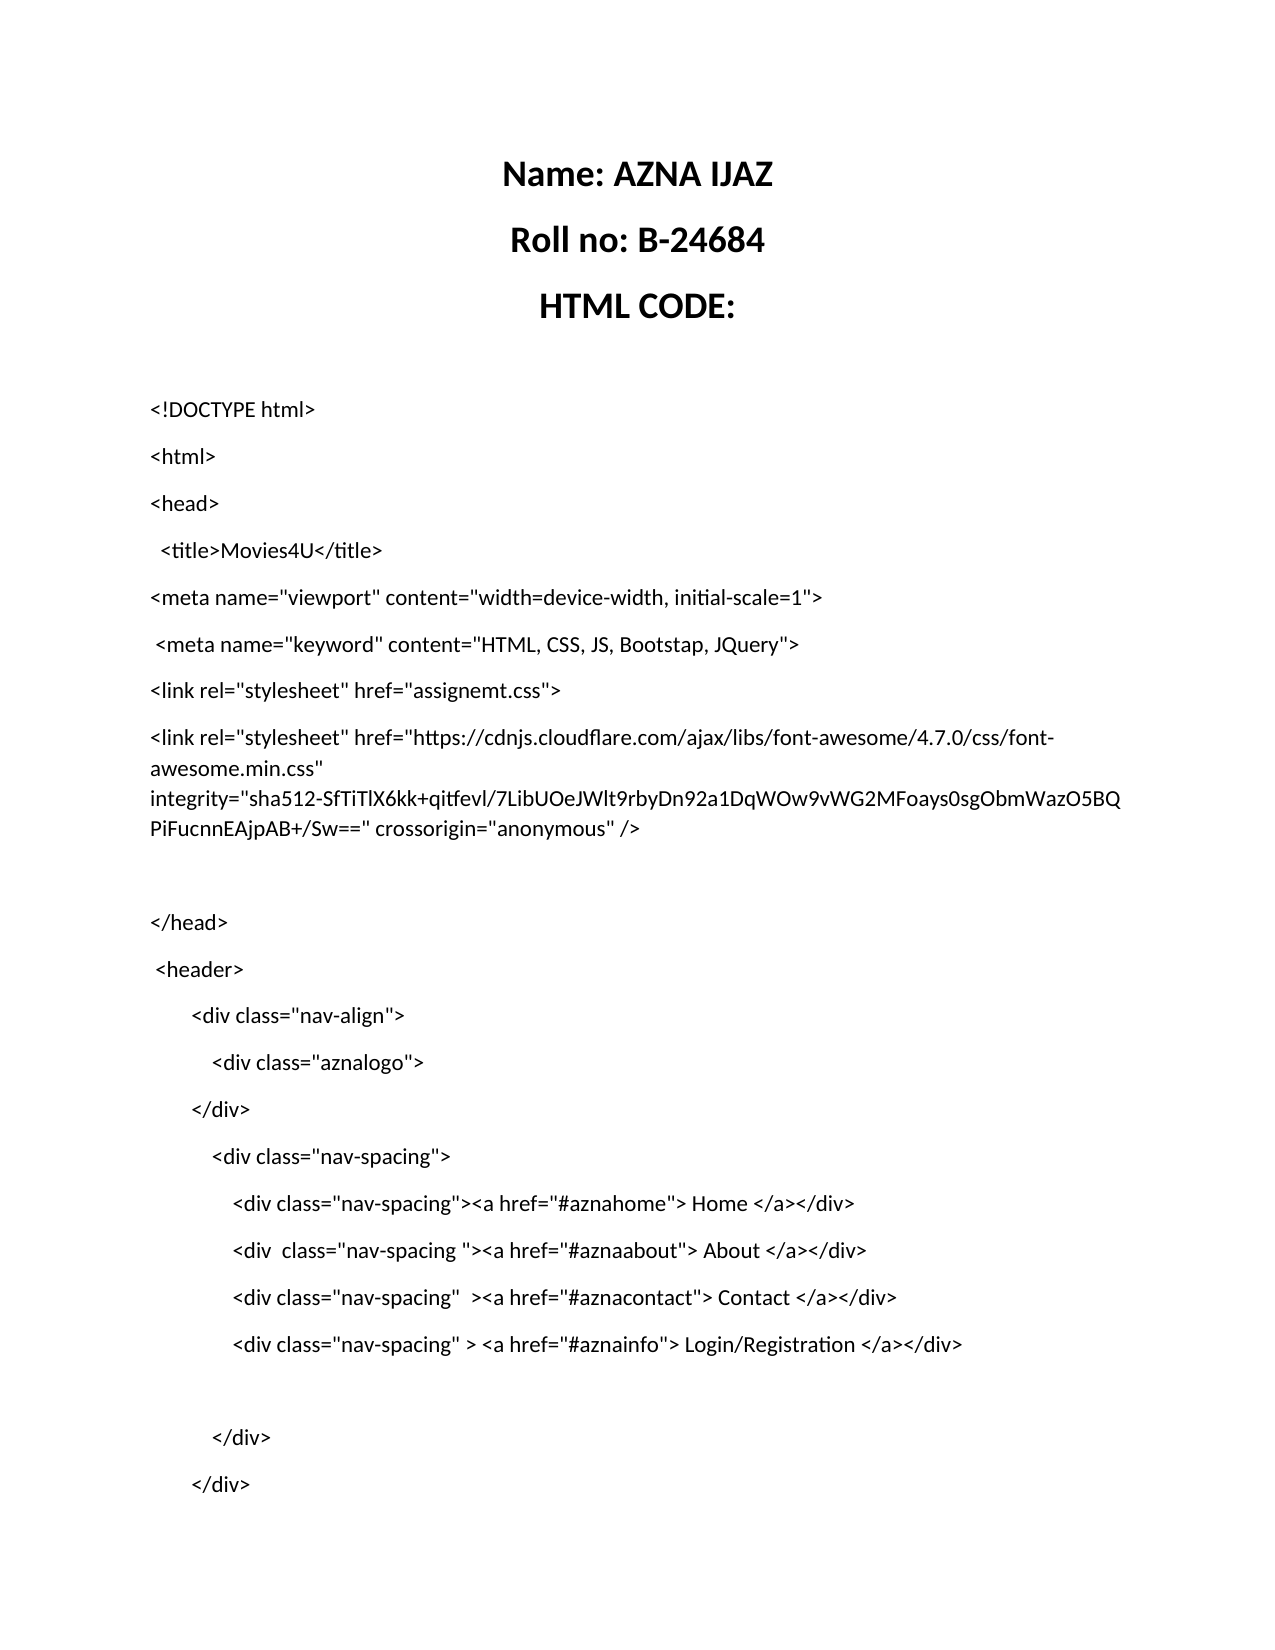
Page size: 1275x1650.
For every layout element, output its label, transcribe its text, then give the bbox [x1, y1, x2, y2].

text Name: AZNA IJAZ [150, 150, 1125, 196]
text <head> [150, 489, 1125, 517]
text </head> [150, 908, 1125, 936]
text <html> [150, 442, 1125, 470]
text <meta name="viewport" content="width=device-width, initial-scale=1"> [150, 583, 1125, 611]
text <title>Movies4U</title> [150, 536, 1125, 564]
text HTML CODE: [150, 282, 1125, 328]
text <div class="nav-spacing" ><a href="#aznacontact"> Contact </a></div> [150, 1283, 1125, 1311]
text <div class="nav-spacing"> [150, 1142, 1125, 1170]
text <div class="nav-spacing "><a href="#aznaabout"> About </a></div> [150, 1236, 1125, 1264]
text </div> [150, 1470, 1125, 1498]
text <div class="aznalogo"> [150, 1048, 1125, 1076]
text <!DOCTYPE html> [150, 395, 1125, 423]
text <meta name="keyword" content="HTML, CSS, JS, Bootstap, JQuery"> [150, 630, 1125, 658]
text <div class="nav-spacing"><a href="#aznahome"> Home </a></div> [150, 1189, 1125, 1217]
text <header> [150, 955, 1125, 983]
text </div> [150, 1095, 1125, 1123]
text <link rel="stylesheet" href="https://cdnjs.cloudflare.com/ajax/libs/font-awesome/4.7.0/css/font-awesome.min.css" integrity="sha512-SfTiTlX6kk+qitfevl/7LibUOeJWlt9rbyDn92a1DqWOw9vWG2MFoays0sgObmWazO5BQPiFucnnEAjpAB+/Sw==" crossorigin="anonymous" /> [150, 723, 1125, 842]
text Roll no: B-24684 [150, 216, 1125, 262]
text </div> [150, 1423, 1125, 1451]
text <div class="nav-spacing" > <a href="#aznainfo"> Login/Registration </a></div> [150, 1330, 1125, 1358]
text <link rel="stylesheet" href="assignemt.css"> [150, 677, 1125, 704]
text <div class="nav-align"> [150, 1002, 1125, 1029]
